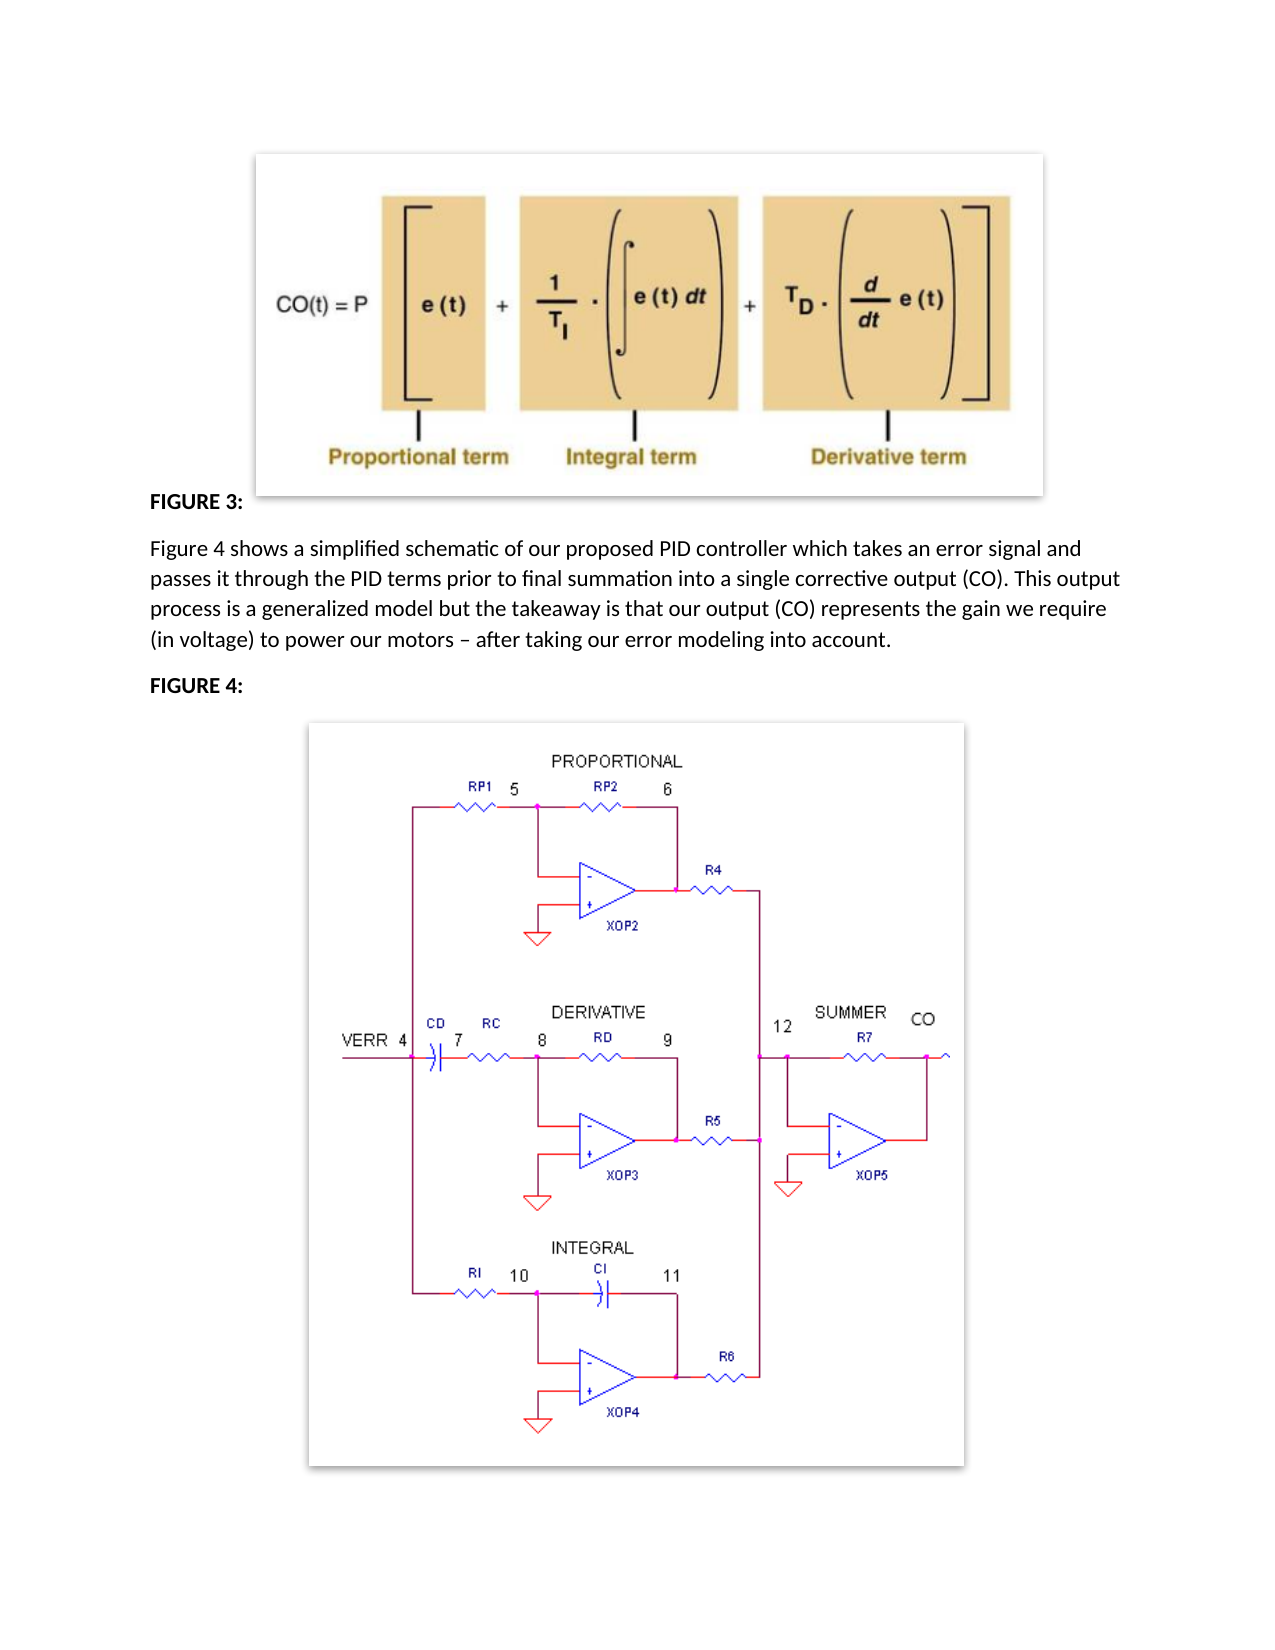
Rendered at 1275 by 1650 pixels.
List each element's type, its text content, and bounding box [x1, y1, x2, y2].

picture [323, 737, 950, 1451]
text Figure 4 shows a simplified schematic of our proposed PID controller which takes an error signal and passes it through the PID terms prior to final summation into a single corrective output (CO). This output process is a generalized model but the takeaway is that our output (CO) represents the gain we require (in voltage) to power our motors – after taking our error modeling into account. [150, 534, 1125, 653]
picture [271, 169, 1028, 481]
text FIGURE 4: [150, 672, 1125, 700]
